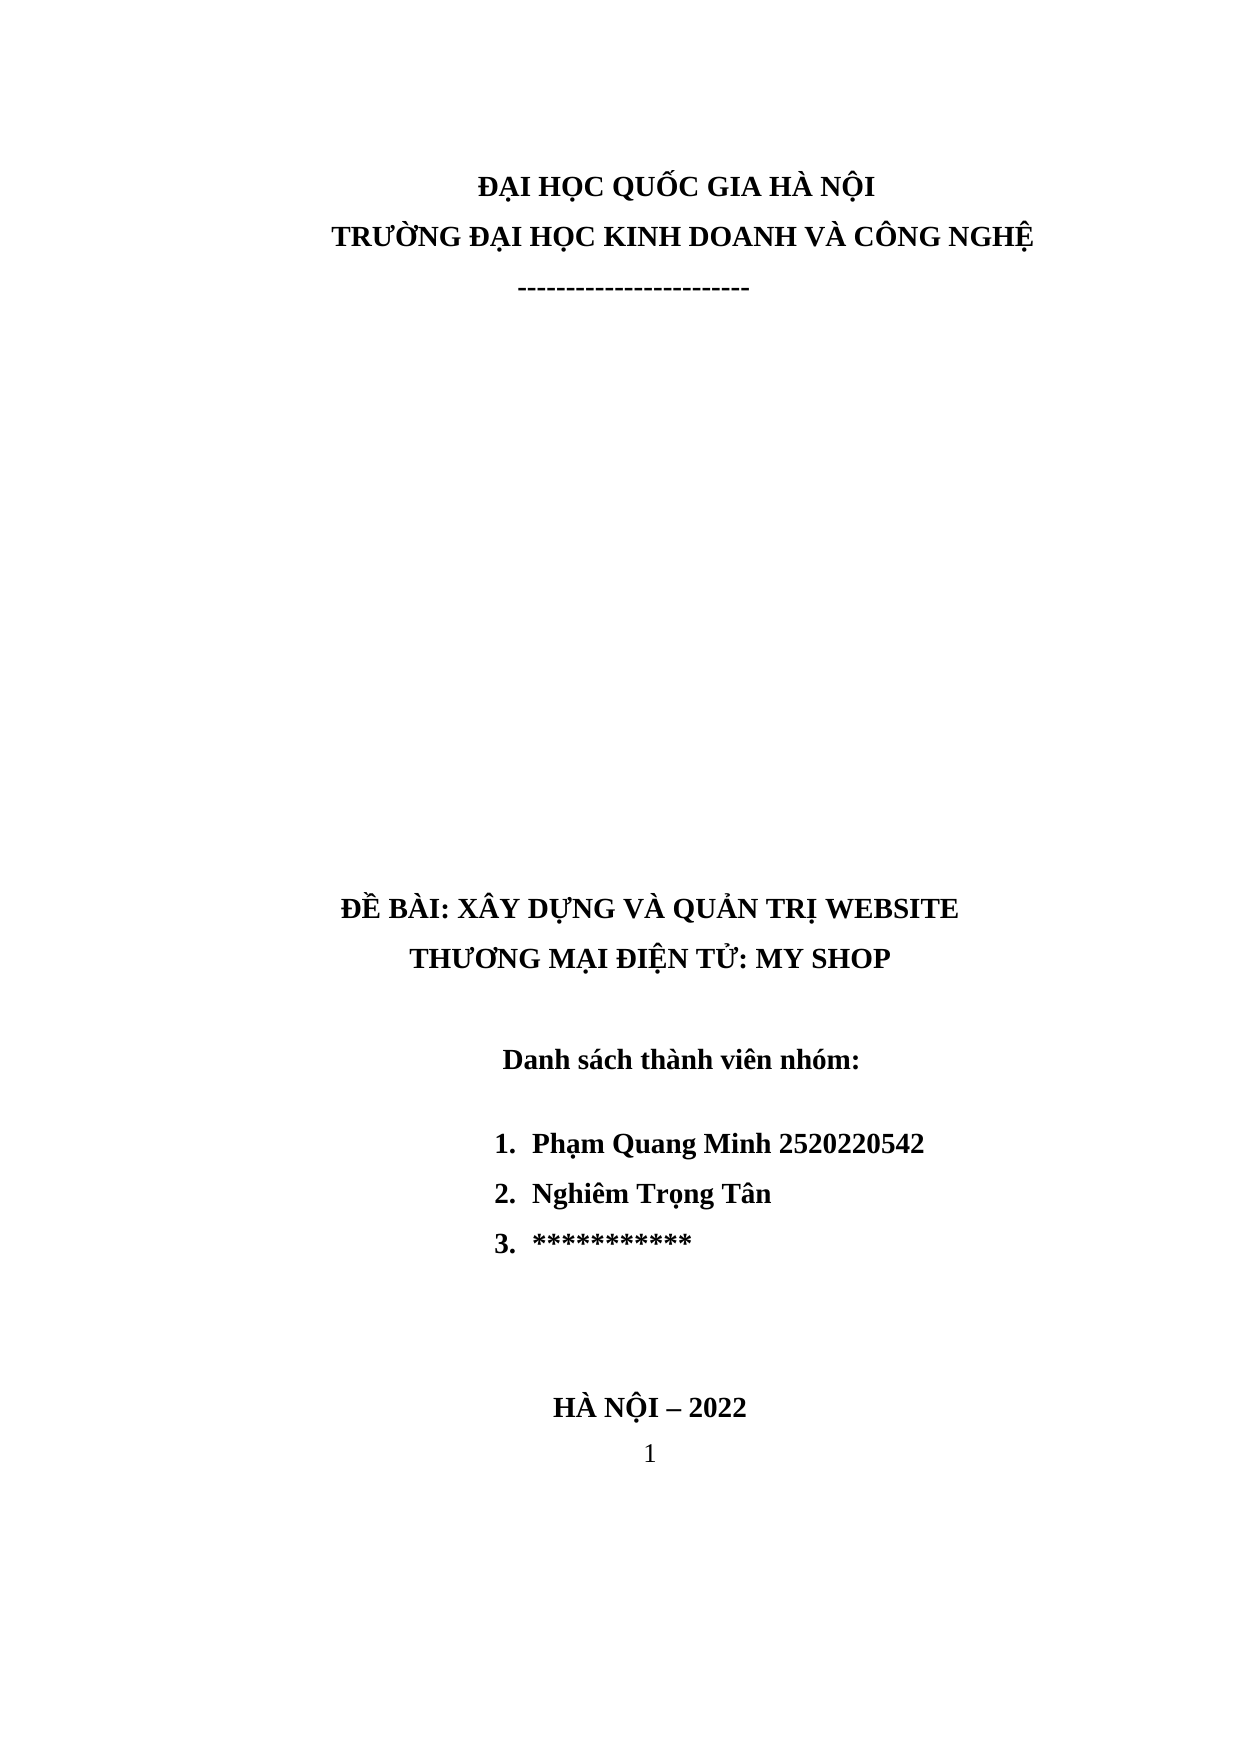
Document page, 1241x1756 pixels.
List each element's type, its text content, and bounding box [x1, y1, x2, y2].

subtitle Phạm Quang Minh 2520220542 [494, 1126, 1171, 1159]
subtitle ĐỀ BÀI: XÂY DỰNG VÀ QUẢN TRỊ WEBSITE [128, 891, 1171, 925]
subtitle ĐẠI HỌC QUỐC GIA HÀ NỘI [181, 169, 1171, 202]
subtitle HÀ NỘI – 2022 [128, 1390, 1171, 1423]
text THƯƠNG MẠI ĐIỆN TỬ: MY SHOP [128, 941, 1171, 975]
list Nghiêm Trọng Tân [494, 1176, 1171, 1209]
subtitle Danh sách thành viên nhóm: [502, 1042, 1171, 1076]
text TRƯỜNG ĐẠI HỌC KINH DOANH VÀ CÔNG NGHỆ [194, 219, 1171, 252]
list *********** [494, 1227, 1171, 1260]
subtitle ------------------------ [517, 269, 1171, 303]
